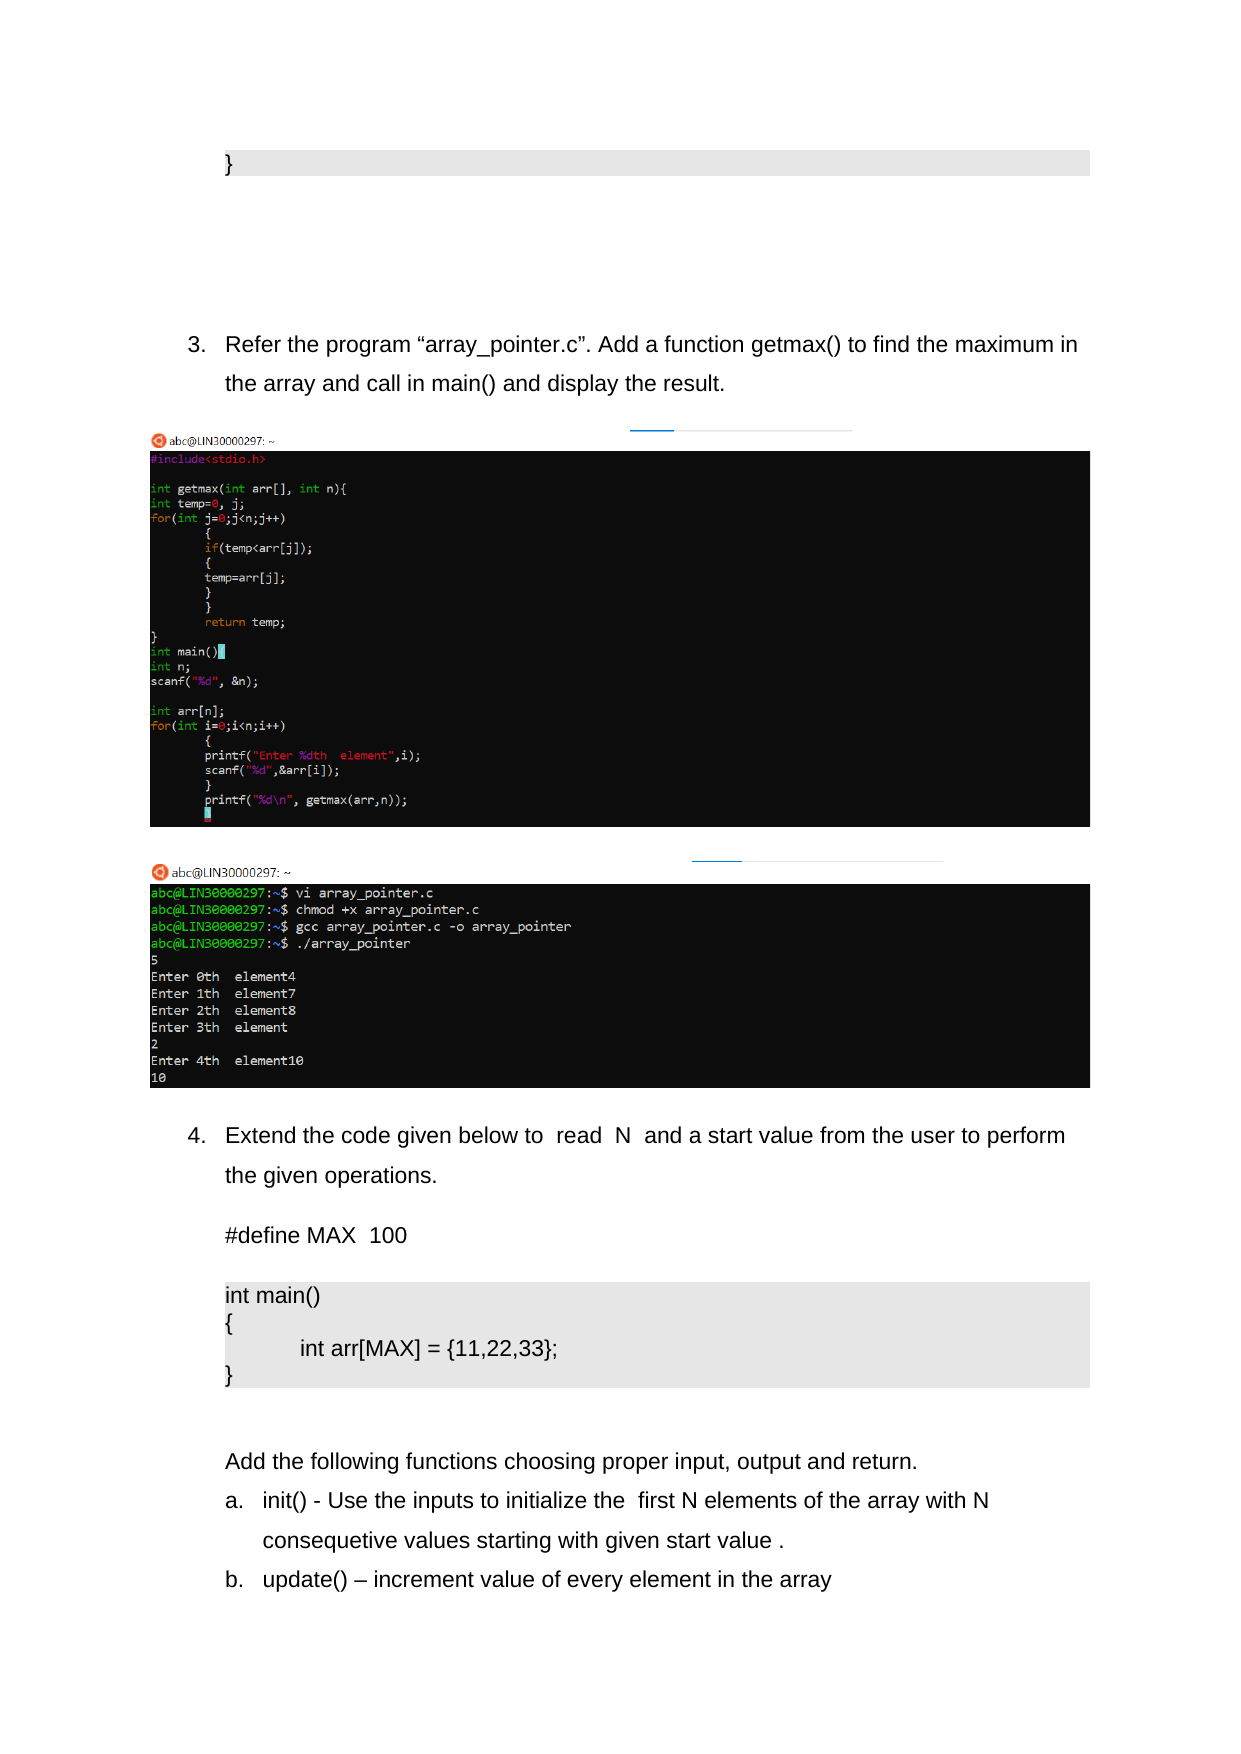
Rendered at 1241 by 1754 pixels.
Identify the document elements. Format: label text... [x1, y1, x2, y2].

list } [225, 150, 1090, 176]
text int main() [225, 1282, 1090, 1308]
text { [225, 1308, 1090, 1335]
text } [225, 1361, 1090, 1388]
text #define MAX 100 [225, 1222, 1090, 1248]
list update() – increment value of every element in the array [225, 1566, 1090, 1593]
list Refer the program “array_pointer.c”. Add a function getmax() to find the maximum in the array and call in main() and display the result. [187, 331, 1090, 397]
picture [150, 861, 1091, 1088]
text int arr[MAX] = {11,22,33}; [225, 1335, 1090, 1361]
list Extend the code given below to read N and a start value from the user to perform the given operations. [187, 1122, 1090, 1188]
picture [150, 430, 1091, 827]
list Add the following functions choosing proper input, output and return. [225, 1448, 1090, 1474]
list init() - Use the inputs to initialize the first N elements of the array with N consequetive values starting with given start value . [225, 1487, 1090, 1553]
